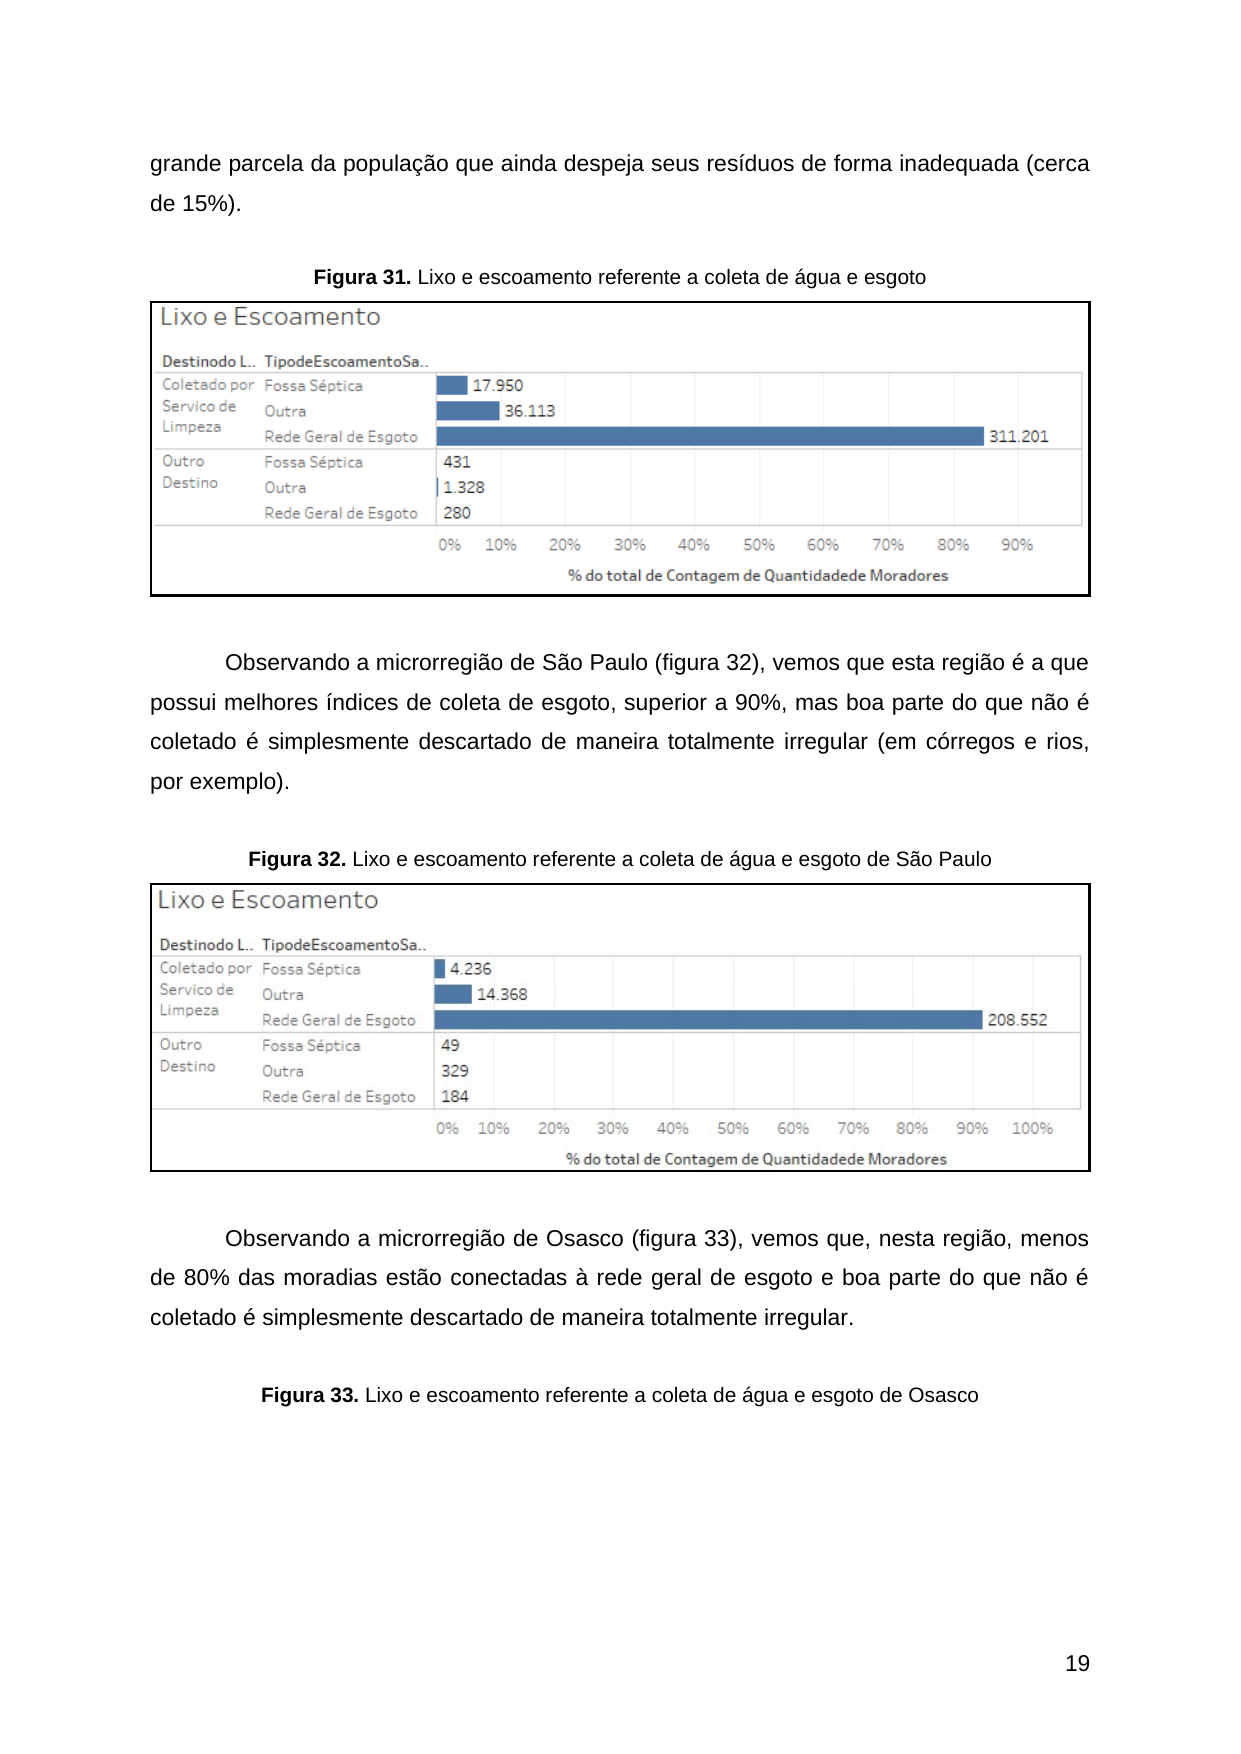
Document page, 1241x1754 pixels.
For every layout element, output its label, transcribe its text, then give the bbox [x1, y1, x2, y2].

text Observando a microrregião de Osasco (figura 33), vemos que, nesta região, menos de 80% das moradias estão conectadas à rede geral de esgoto e boa parte do que não é coletado é simplesmente descartado de maneira totalmente irregular. [150, 1225, 1090, 1330]
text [150, 150, 1090, 216]
text Observando a microrregião de São Paulo (figura 32), vemos que esta região é a que possui melhores índices de coleta de esgoto, superior a 90%, mas boa parte do que não é coletado é simplesmente descartado de maneira totalmente irregular (em córregos e rios, por exemplo). [150, 649, 1090, 794]
text Figura 33. Lixo e escoamento referente a coleta de água e esgoto de Osasco [150, 1383, 1090, 1407]
text Figura 31. Lixo e escoamento referente a coleta de água e esgoto [150, 265, 1090, 289]
picture [152, 885, 1088, 1170]
text Figura 32. Lixo e escoamento referente a coleta de água e esgoto de São Paulo [150, 847, 1090, 871]
picture [152, 303, 1088, 594]
